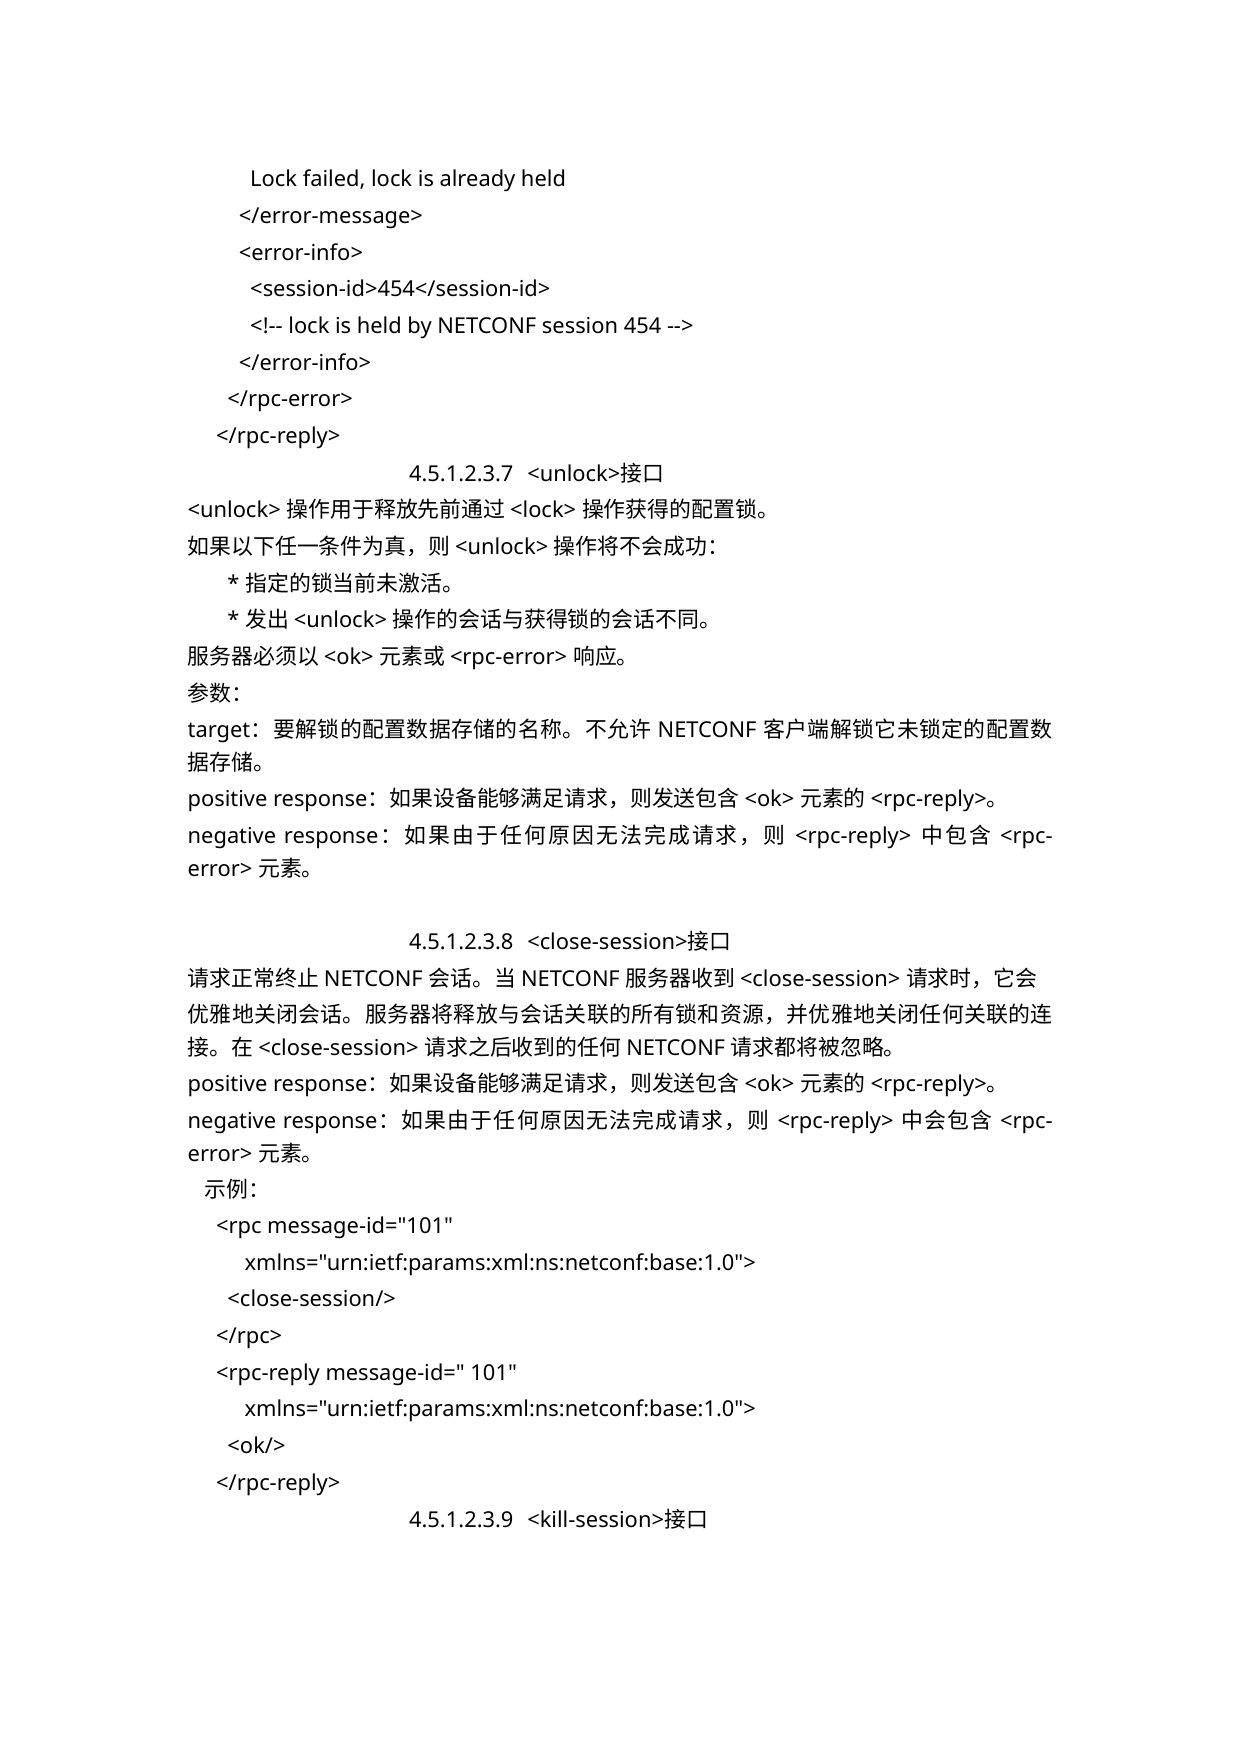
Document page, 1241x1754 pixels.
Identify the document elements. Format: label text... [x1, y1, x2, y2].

text positive response：如果设备能够满足请求，则发送包含 <ok> 元素的 <rpc-reply>。 [187, 781, 1053, 814]
text <session-id>454</session-id> [187, 272, 1053, 304]
text target：要解锁的配置数据存储的名称。不允许 NETCONF 客户端解锁它未锁定的配置数据存储。 [187, 712, 1053, 777]
text <ok/> [187, 1429, 1053, 1461]
text positive response：如果设备能够满足请求，则发送包含 <ok> 元素的 <rpc-reply>。 [187, 1066, 1053, 1099]
list <kill-session>接口 [409, 1502, 1053, 1534]
text </error-info> [187, 345, 1053, 378]
text xmlns="urn:ietf:params:xml:ns:netconf:base:1.0"> [187, 1245, 1053, 1278]
text 如果以下任一条件为真，则 <unlock> 操作将不会成功： [187, 529, 1053, 561]
text <unlock> 操作用于释放先前通过 <lock> 操作获得的配置锁。 [187, 492, 1053, 524]
text <rpc message-id="101" [187, 1209, 1053, 1241]
text <rpc-reply message-id=" 101" [187, 1355, 1053, 1388]
text negative response：如果由于任何原因无法完成请求，则 <rpc-reply> 中包含 <rpc-error> 元素。 [187, 818, 1053, 883]
text negative response：如果由于任何原因无法完成请求，则 <rpc-reply> 中会包含 <rpc-error> 元素。 [187, 1103, 1053, 1168]
text Lock failed, lock is already held [187, 162, 1053, 194]
list <unlock>接口 [409, 455, 1053, 488]
text <!-- lock is held by NETCONF session 454 --> [187, 309, 1053, 341]
text * 指定的锁当前未激活。 [187, 565, 1053, 598]
text </error-message> [187, 199, 1053, 231]
text 请求正常终止 NETCONF 会话。当 NETCONF 服务器收到 <close-session> 请求时，它会 [187, 960, 1053, 993]
text <close-session/> [187, 1282, 1053, 1314]
text 参数： [187, 675, 1053, 708]
list <close-session>接口 [409, 924, 1053, 956]
text xmlns="urn:ietf:params:xml:ns:netconf:base:1.0"> [187, 1392, 1053, 1424]
text </rpc-reply> [187, 419, 1053, 451]
text <error-info> [187, 235, 1053, 268]
text 示例： [187, 1172, 1053, 1204]
text * 发出 <unlock> 操作的会话与获得锁的会话不同。 [187, 602, 1053, 634]
text </rpc-reply> [187, 1465, 1053, 1498]
text </rpc-error> [187, 382, 1053, 414]
text 优雅地关闭会话。服务器将释放与会话关联的所有锁和资源，并优雅地关闭任何关联的连接。在 <close-session> 请求之后收到的任何 NETCONF 请求都将被忽略。 [187, 997, 1053, 1062]
text 服务器必须以 <ok> 元素或 <rpc-error> 响应。 [187, 639, 1053, 671]
text </rpc> [187, 1319, 1053, 1351]
